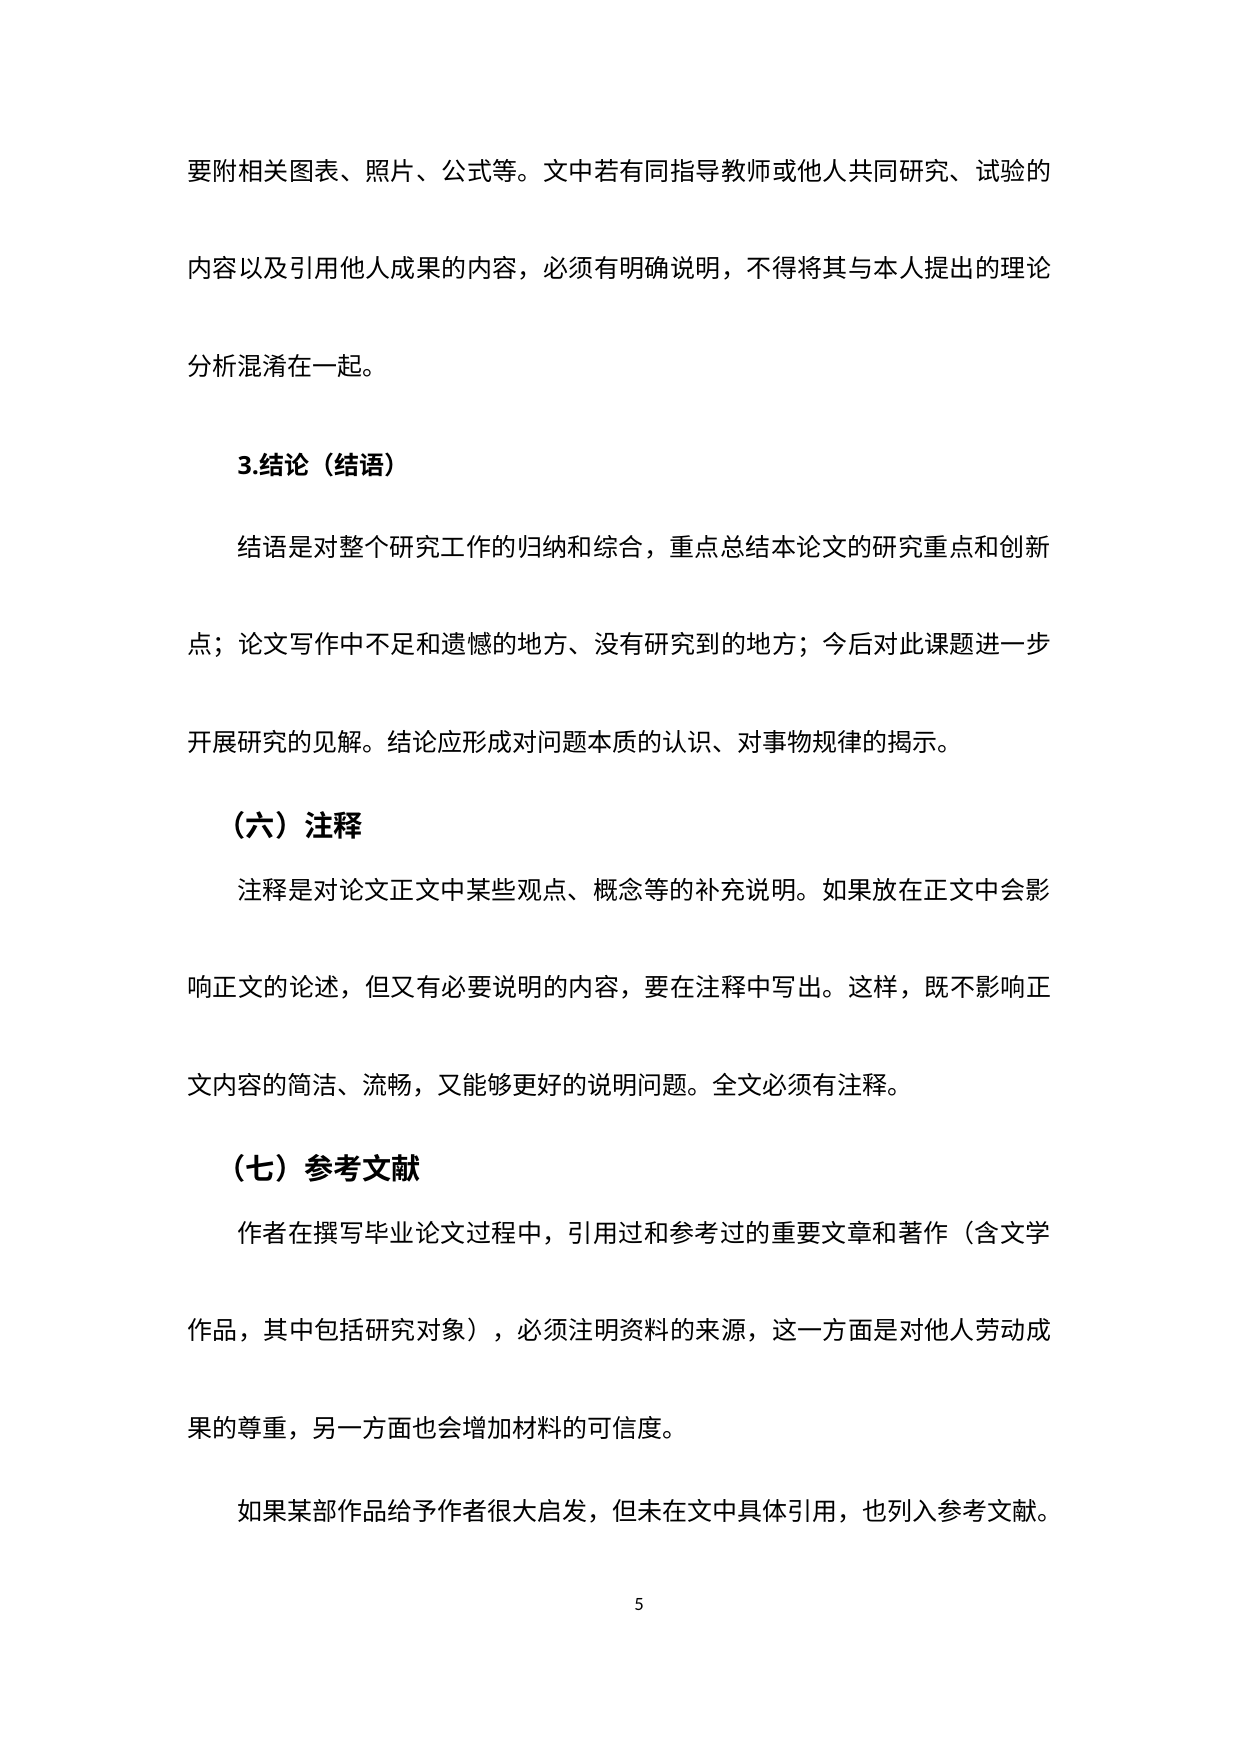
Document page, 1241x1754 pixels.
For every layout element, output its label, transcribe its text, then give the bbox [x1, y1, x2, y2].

subtitle （七）参考文献 [187, 1134, 1053, 1199]
subtitle （六）注释 [187, 791, 1053, 856]
text 3.结论（结语） [187, 431, 1053, 496]
text 注释是对论文正文中某些观点、概念等的补充说明。如果放在正文中会影响正文的论述，但又有必要说明的内容，要在注释中写出。这样，既不影响正文内容的简洁、流畅，又能够更好的说明问题。全文必须有注释。 [187, 856, 1053, 1116]
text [187, 137, 1053, 397]
text 如果某部作品给予作者很大启发，但未在文中具体引用，也列入参考文献。 [187, 1477, 1053, 1542]
text 作者在撰写毕业论文过程中，引用过和参考过的重要文章和著作（含文学作品，其中包括研究对象），必须注明资料的来源，这一方面是对他人劳动成果的尊重，另一方面也会增加材料的可信度。 [187, 1199, 1053, 1459]
text 结语是对整个研究工作的归纳和综合，重点总结本论文的研究重点和创新点；论文写作中不足和遗憾的地方、没有研究到的地方；今后对此课题进一步开展研究的见解。结论应形成对问题本质的认识、对事物规律的揭示。 [187, 513, 1053, 773]
